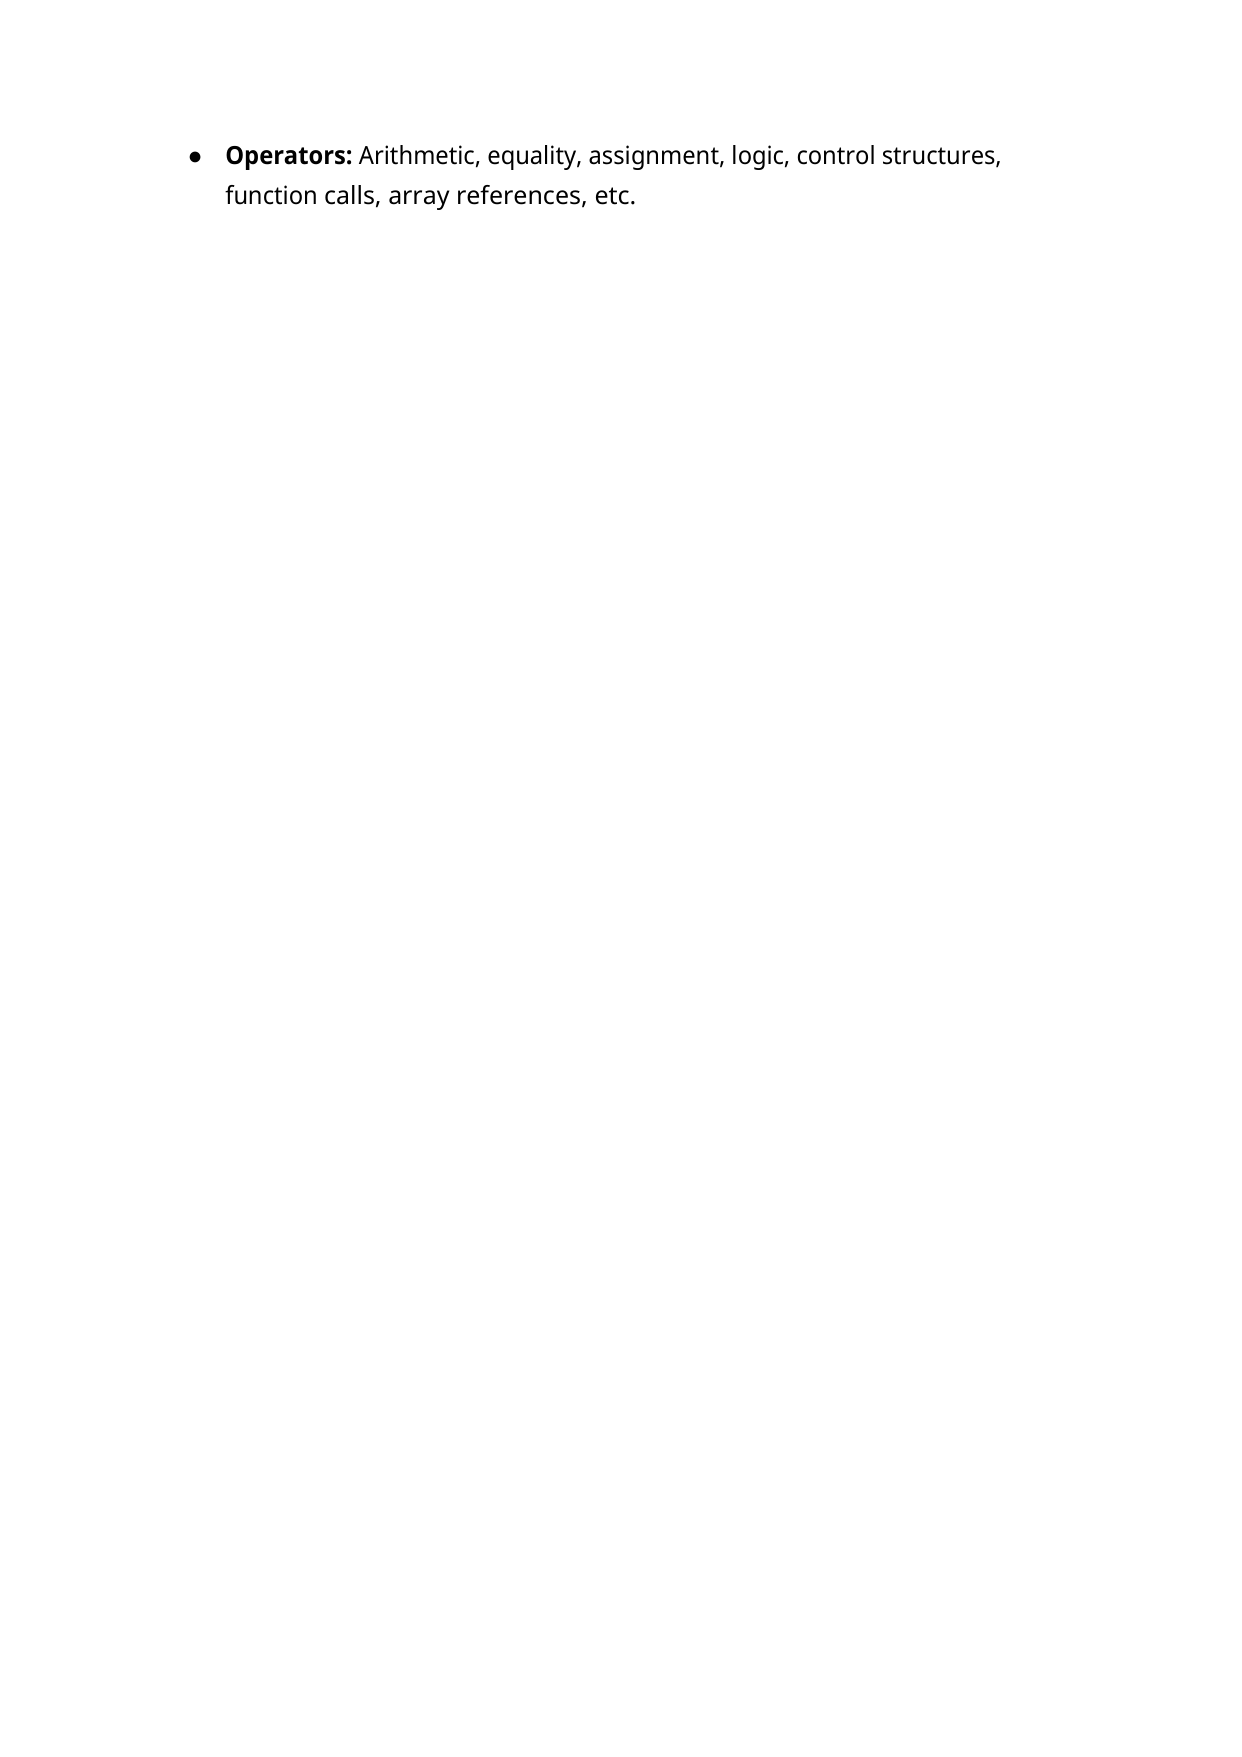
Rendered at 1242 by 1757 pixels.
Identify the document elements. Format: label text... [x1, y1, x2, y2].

list Operators: Arithmetic, equality, assignment, logic, control structures, function calls, array references, etc. [187, 137, 1082, 212]
